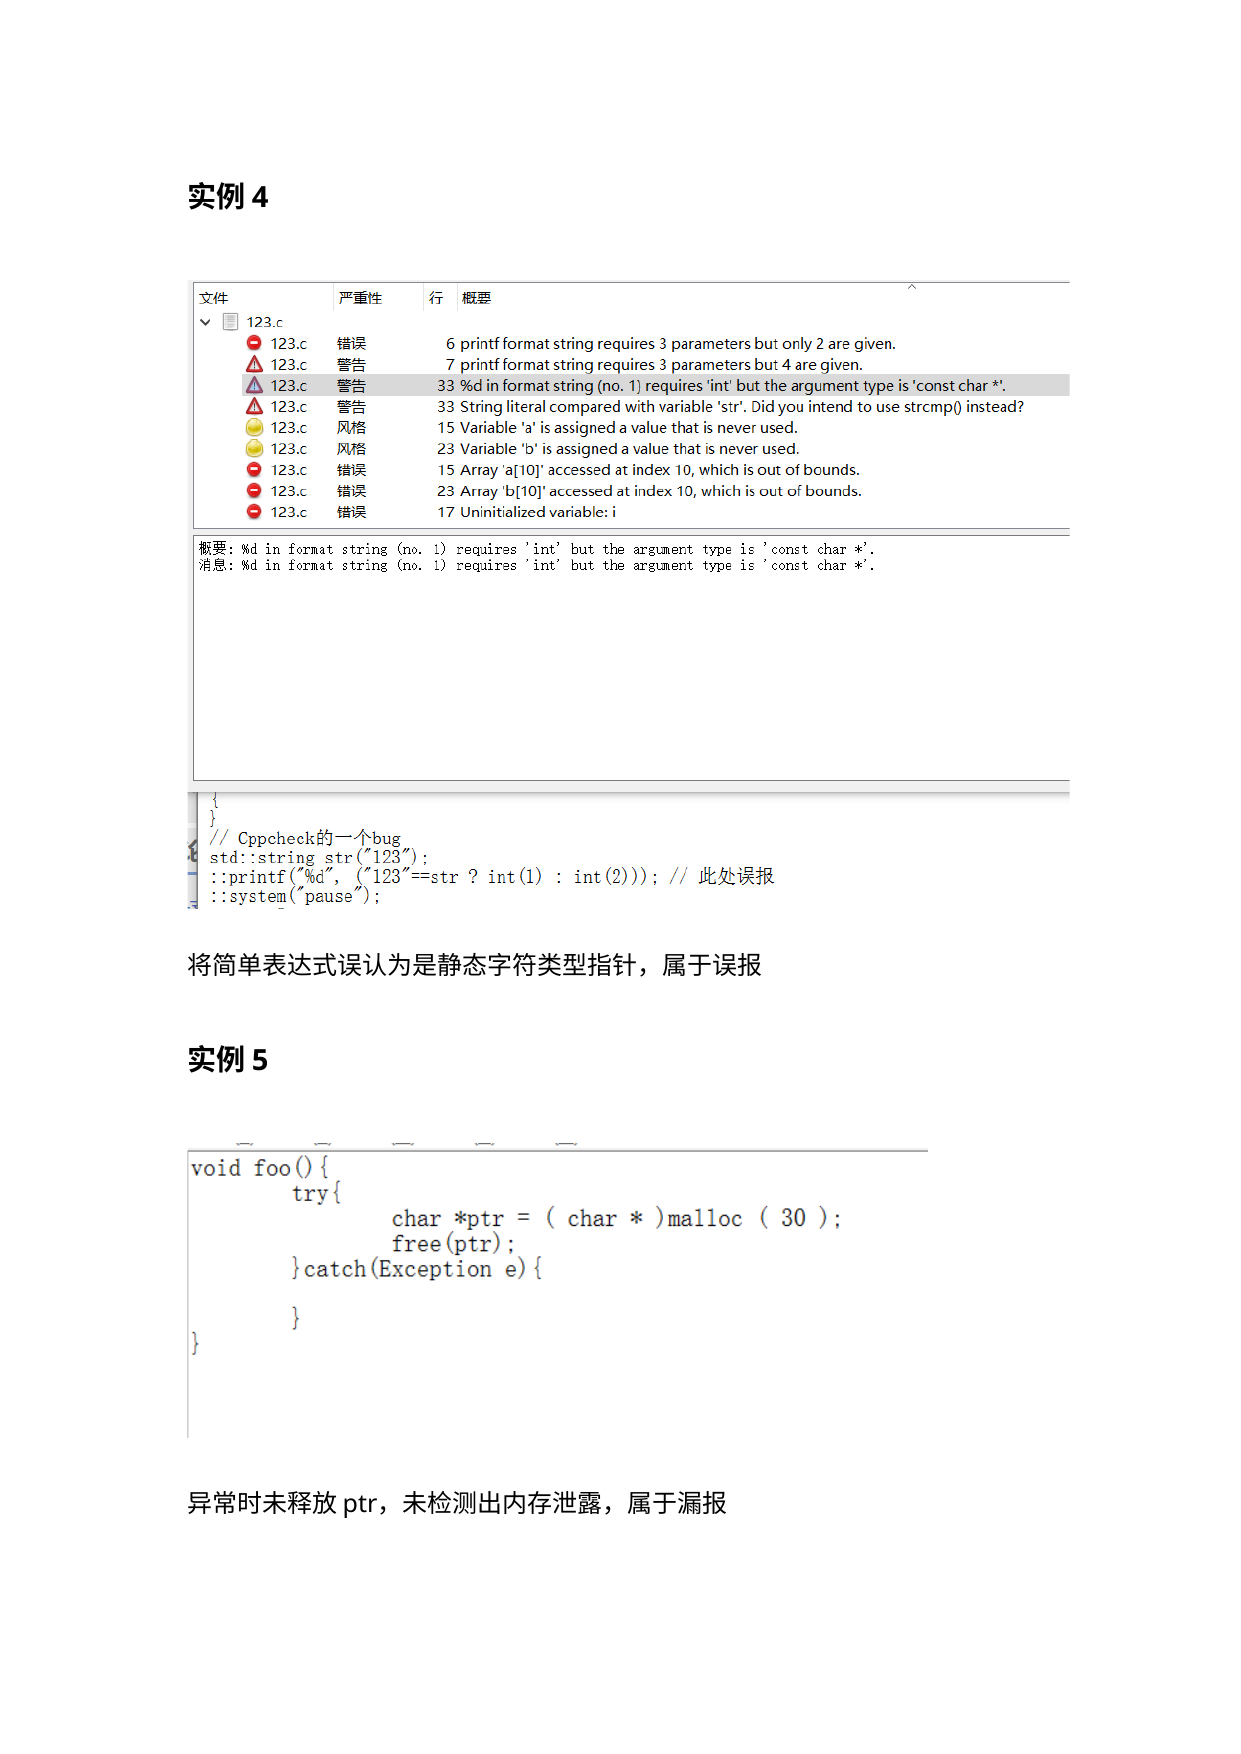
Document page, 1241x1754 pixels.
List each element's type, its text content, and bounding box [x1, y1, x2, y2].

picture [187, 1143, 928, 1438]
subtitle 实例5 [187, 1025, 1053, 1090]
text 将简单表达式误认为是静态字符类型指针，属于误报 [187, 931, 1053, 996]
subtitle 实例4 [187, 162, 1053, 227]
text 异常时未释放ptr，未检测出内存泄露，属于漏报 [187, 1469, 1053, 1534]
picture [187, 280, 1070, 909]
